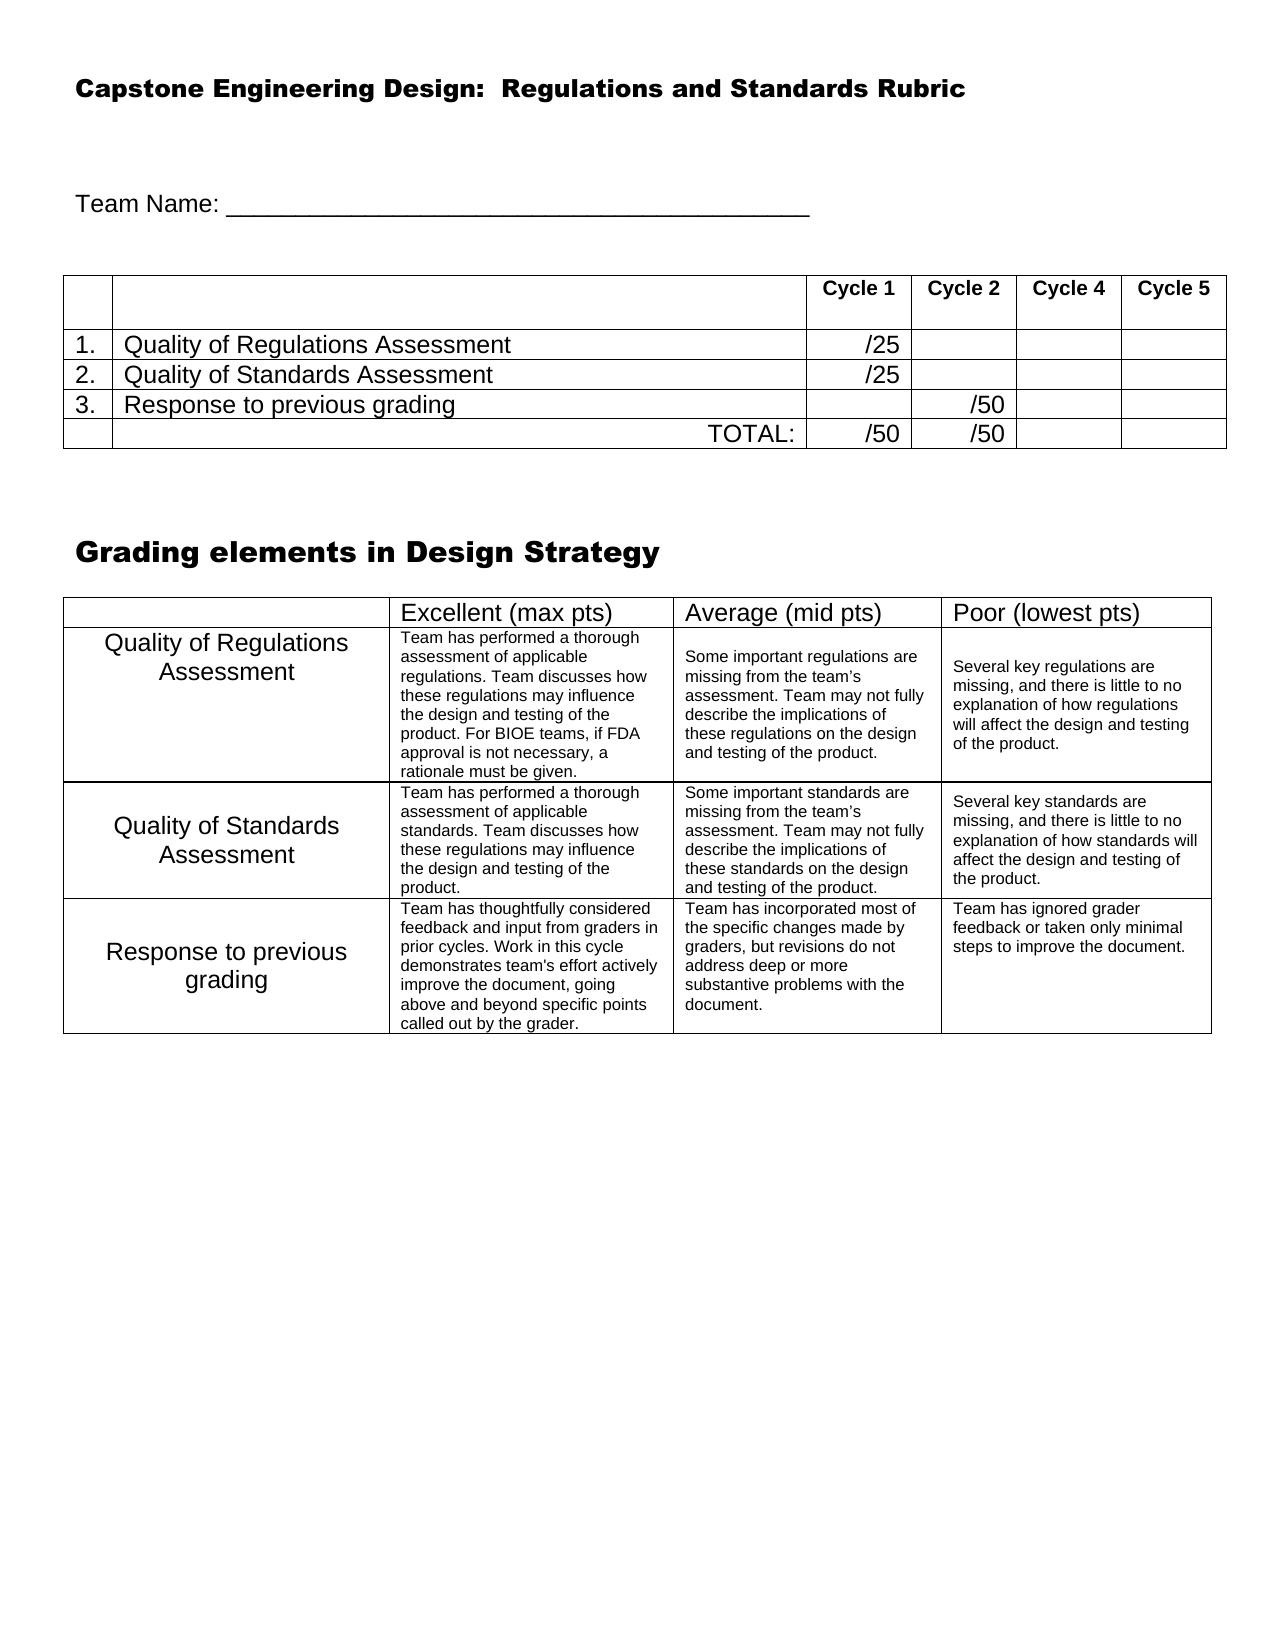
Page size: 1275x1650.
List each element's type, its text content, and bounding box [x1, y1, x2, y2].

table_cell Team has incorporated most of the specific changes made by graders, but revisions do not address deep or more substantive problems with the document. [674, 899, 941, 1033]
table_cell Team has thoughtfully considered feedback and input from graders in prior cycles. Work in this cycle demonstrates team's effort actively improve the document, going above and beyond specific points called out by the grader. [390, 899, 673, 1033]
table_cell /50 [912, 419, 1016, 448]
table_cell Quality of Regulations Assessment [113, 330, 806, 359]
table_cell [912, 360, 1016, 388]
table_cell [64, 419, 112, 448]
table_header Cycle 5 [1122, 276, 1226, 329]
table_header Cycle 1 [807, 276, 911, 329]
table_cell Some important regulations are missing from the team’s assessment. Team may not fully describe the implications of these regulations on the design and testing of the product. [674, 628, 941, 781]
table_cell [1122, 330, 1226, 359]
table_header Average (mid pts) [674, 598, 941, 627]
table_cell /25 [807, 360, 911, 388]
table_cell Quality of Standards Assessment [113, 360, 806, 388]
table_header Poor (lowest pts) [942, 598, 1211, 627]
table_cell 1. [64, 330, 112, 359]
table_cell 2. [64, 360, 112, 388]
table_header [113, 276, 806, 329]
table_cell [1017, 419, 1121, 448]
table_cell /25 [807, 330, 911, 359]
table_cell [912, 330, 1016, 359]
table_cell Several key standards are missing, and there is little to no explanation of how standards will affect the design and testing of the product. [942, 783, 1211, 897]
table_cell [1017, 330, 1121, 359]
table_cell [1122, 390, 1226, 418]
table_cell Quality of Standards Assessment [64, 783, 389, 897]
table_cell Team has performed a thorough assessment of applicable standards. Team discusses how these regulations may influence the design and testing of the product. [390, 783, 673, 897]
table_cell Some important standards are missing from the team’s assessment. Team may not fully describe the implications of these standards on the design and testing of the product. [674, 783, 941, 897]
table_header Cycle 2 [912, 276, 1016, 329]
text Team Name: __________________________________________ [75, 189, 1200, 246]
table_cell Response to previous grading [113, 390, 806, 418]
text Capstone Engineering Design: Regulations and Standards Rubric [75, 75, 1200, 131]
table_header Cycle 4 [1017, 276, 1121, 329]
table_cell Team has performed a thorough assessment of applicable regulations. Team discusses how these regulations may influence the design and testing of the product. For BIOE teams, if FDA approval is not necessary, a rationale must be given. [390, 628, 673, 781]
table_header [64, 276, 112, 329]
table_cell /50 [912, 390, 1016, 418]
table_cell [1017, 360, 1121, 388]
text Grading elements in Design Strategy [75, 535, 1200, 568]
table_cell Quality of Regulations Assessment [64, 628, 389, 781]
table_header [64, 598, 389, 627]
table_cell TOTAL: [113, 419, 806, 448]
table_cell [1122, 360, 1226, 388]
table_cell [1017, 390, 1121, 418]
table_cell 3. [64, 390, 112, 418]
table_cell Team has ignored grader feedback or taken only minimal steps to improve the document. [942, 899, 1211, 1033]
table_cell /50 [807, 419, 911, 448]
table_cell Several key regulations are missing, and there is little to no explanation of how regulations will affect the design and testing of the product. [942, 628, 1211, 781]
table_cell Response to previous grading [64, 899, 389, 1033]
table_header Excellent (max pts) [390, 598, 673, 627]
table_cell [807, 390, 911, 418]
table_cell [1122, 419, 1226, 448]
